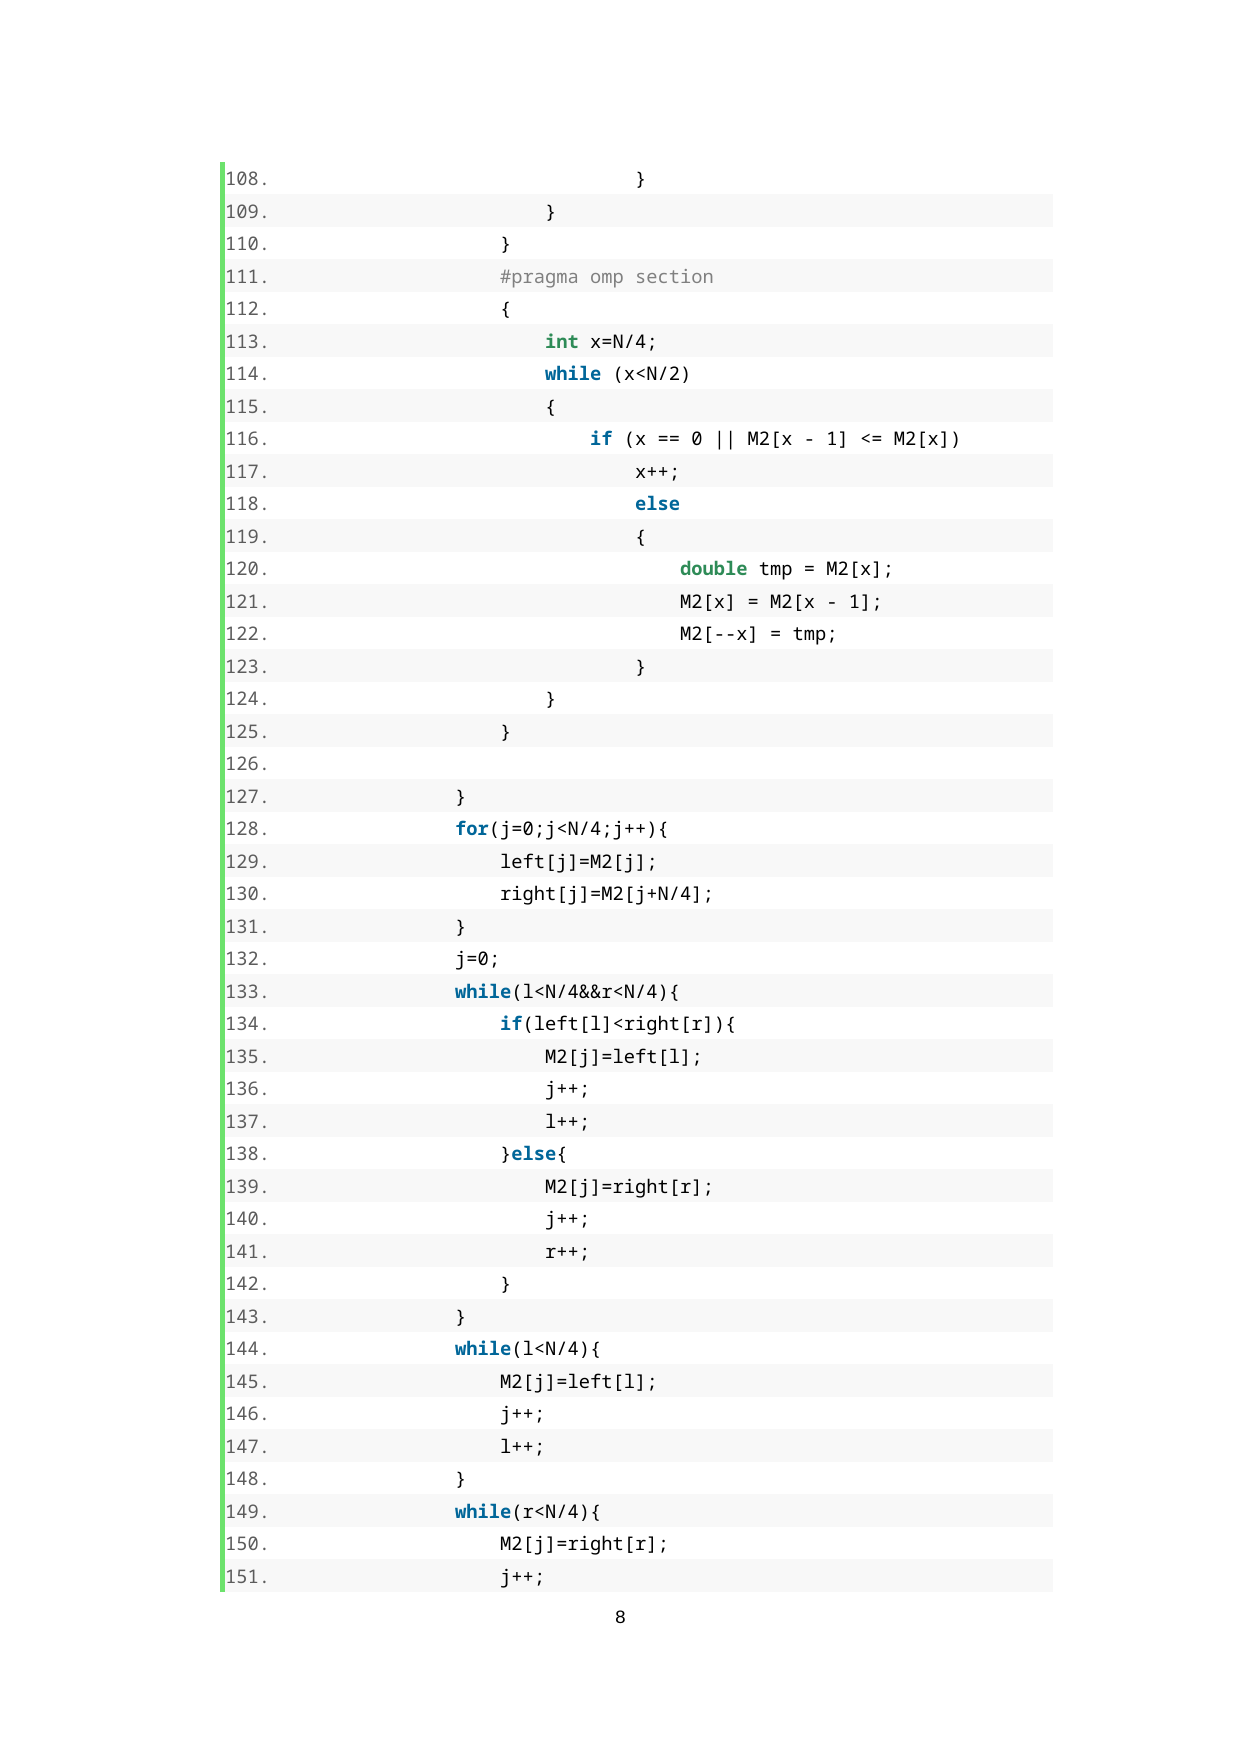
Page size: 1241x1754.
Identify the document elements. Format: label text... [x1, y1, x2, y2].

list } [225, 649, 1053, 682]
list while(l<N/4){ [225, 1332, 1053, 1364]
list M2[j]=right[r]; [225, 1527, 1053, 1559]
list j++; [225, 1072, 1053, 1104]
list else [225, 487, 1053, 519]
list while(l<N/4&&r<N/4){ [225, 974, 1053, 1007]
list j++; [225, 1397, 1053, 1429]
list j++; [225, 1202, 1053, 1234]
list l++; [225, 1429, 1053, 1462]
list } [225, 194, 1053, 227]
list if(left[l]<right[r]){ [225, 1007, 1053, 1039]
list { [225, 389, 1053, 422]
list r++; [225, 1234, 1053, 1267]
list { [225, 292, 1053, 324]
list for(j=0;j<N/4;j++){ [225, 812, 1053, 844]
list M2[--x] = tmp; [225, 617, 1053, 649]
list } [225, 682, 1053, 714]
list } [225, 909, 1053, 942]
list x++; [225, 454, 1053, 487]
list }else{ [225, 1137, 1053, 1169]
list j++; [225, 1559, 1053, 1592]
list } [225, 1462, 1053, 1494]
list #pragma omp section [225, 259, 1053, 292]
list left[j]=M2[j]; [225, 844, 1053, 877]
list right[j]=M2[j+N/4]; [225, 877, 1053, 909]
list M2[j]=left[l]; [225, 1364, 1053, 1397]
list } [225, 714, 1053, 747]
list l++; [225, 1104, 1053, 1137]
list if (x == 0 || M2[x - 1] <= M2[x]) [225, 422, 1053, 454]
list j=0; [225, 942, 1053, 974]
list M2[j]=left[l]; [225, 1039, 1053, 1072]
list } [225, 1299, 1053, 1332]
list int x=N/4; [225, 324, 1053, 357]
list while (x<N/2) [225, 357, 1053, 389]
list double tmp = M2[x]; [225, 552, 1053, 584]
list M2[j]=right[r]; [225, 1169, 1053, 1202]
list { [225, 519, 1053, 552]
list } [225, 227, 1053, 259]
list while(r<N/4){ [225, 1494, 1053, 1527]
list M2[x] = M2[x - 1]; [225, 584, 1053, 617]
list } [225, 162, 1053, 194]
list } [225, 1267, 1053, 1299]
list } [225, 779, 1053, 812]
